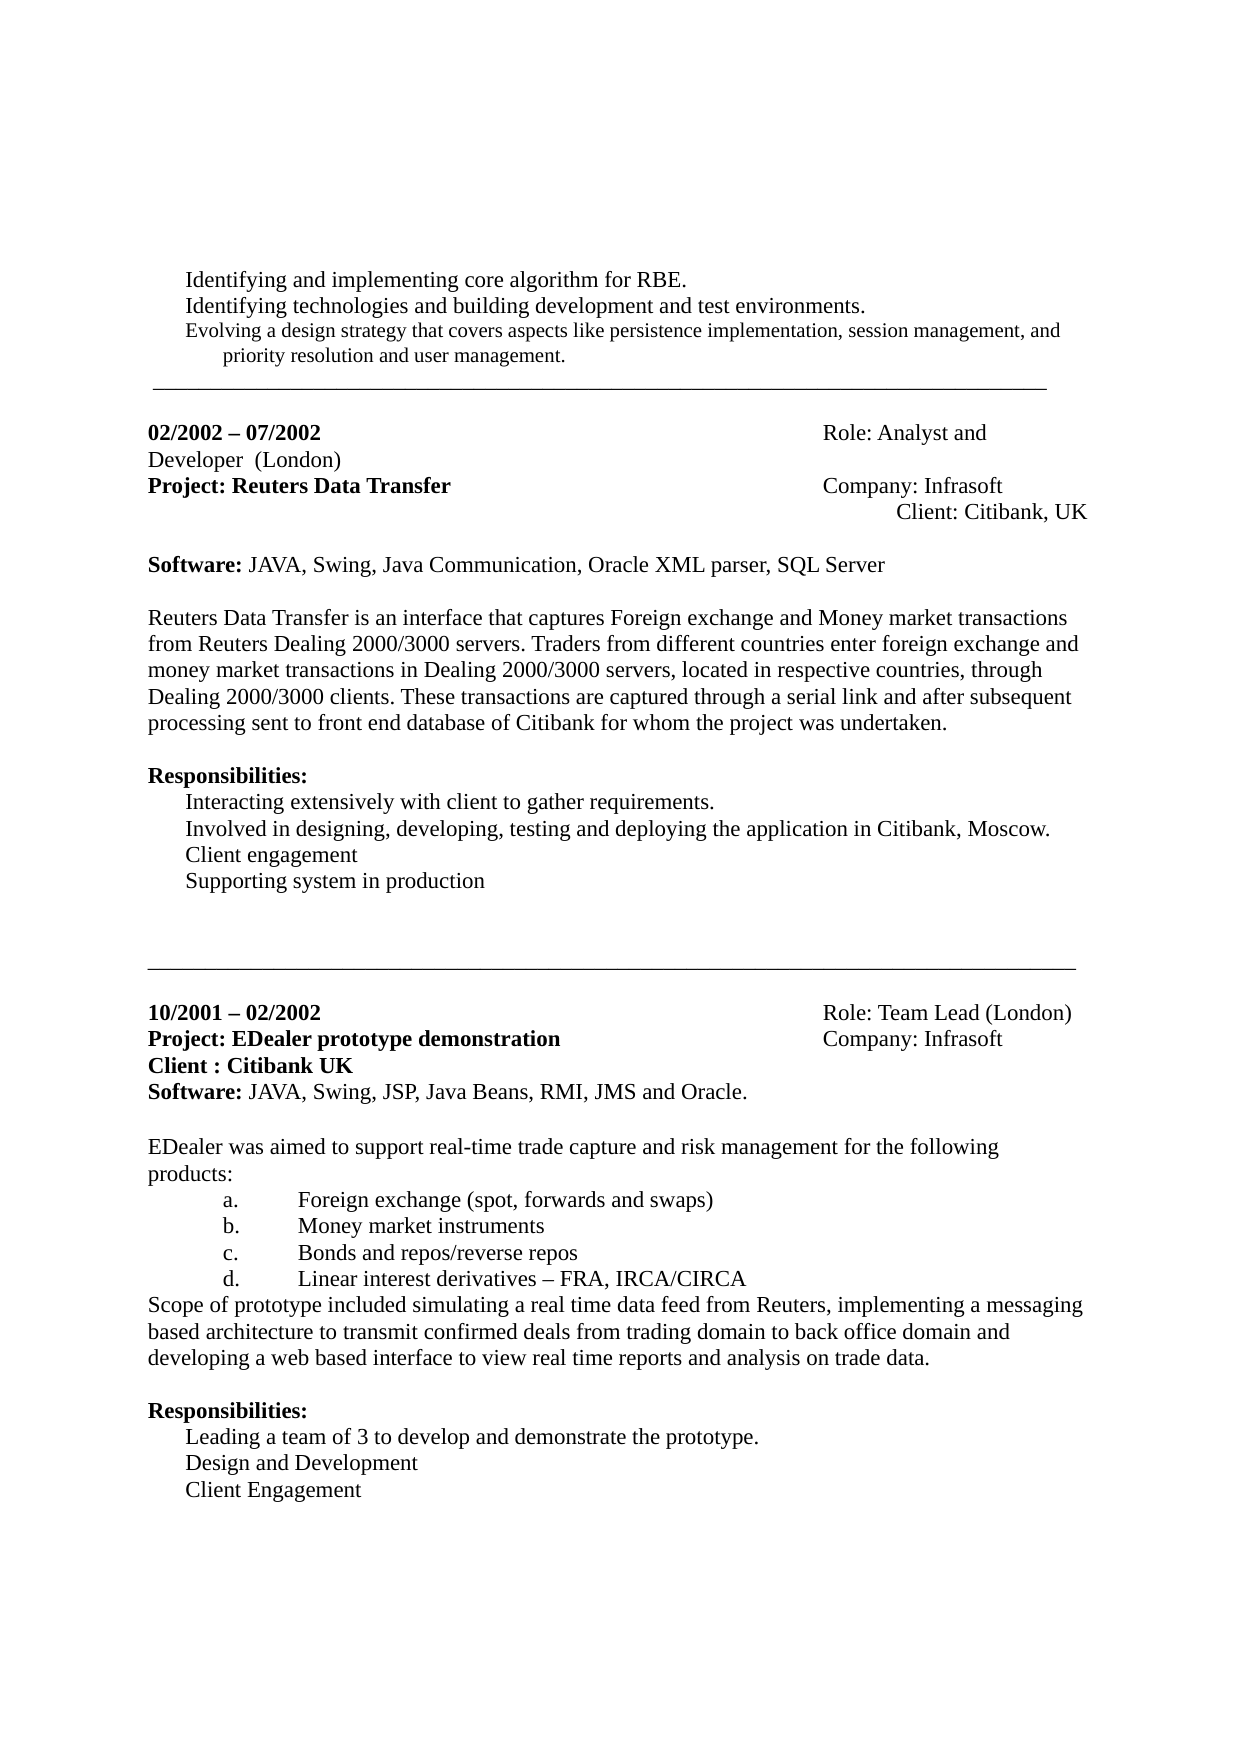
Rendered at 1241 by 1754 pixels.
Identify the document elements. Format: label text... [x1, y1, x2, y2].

text Identifying and implementing core algorithm for RBE. [185, 266, 1088, 292]
text Client: Citibank, UK [148, 498, 1088, 525]
text 02/2002 – 07/2002 Role: Analyst and Developer (London) [148, 419, 1088, 472]
text Responsibilities: [148, 1397, 1088, 1423]
text Evolving a design strategy that covers aspects like persistence implementation, session management, and priority resolution and user management. [185, 318, 1088, 367]
text Identifying technologies and building development and test environments. [185, 292, 1088, 318]
text Client : Citibank UK [148, 1052, 1088, 1078]
text _________________________________________________________________________________ [148, 946, 1088, 973]
text EDealer was aimed to support real-time trade capture and risk management for the following products: [148, 1133, 1088, 1186]
text Scope of prototype included simulating a real time data feed from Reuters, implementing a messaging based architecture to transmit confirmed deals from trading domain to back office domain and developing a web based interface to view real time reports and analysis on trade data. [148, 1291, 1088, 1370]
text Responsibilities: [148, 762, 1088, 788]
text Project: Reuters Data Transfer Company: Infrasoft [148, 472, 1088, 498]
text Interacting extensively with client to gather requirements. [185, 788, 1088, 814]
text ______________________________________________________________________________ [148, 367, 1088, 393]
text b. Money market instruments [148, 1212, 1088, 1239]
text Supporting system in production [185, 867, 1088, 894]
text d. Linear interest derivatives – FRA, IRCA/CIRCA [148, 1265, 1088, 1291]
text c. Bonds and repos/reverse repos [148, 1239, 1088, 1265]
text Involved in designing, developing, testing and deploying the application in Citibank, Moscow. [185, 814, 1088, 841]
text Client Engagement [185, 1476, 1088, 1502]
text Software: JAVA, Swing, Java Communication, Oracle XML parser, SQL Server [148, 551, 1088, 577]
text 10/2001 – 02/2002 Role: Team Lead (London) [148, 999, 1088, 1025]
text Project: EDealer prototype demonstration Company: Infrasoft [148, 1025, 1088, 1052]
text Leading a team of 3 to develop and demonstrate the prototype. [185, 1423, 1088, 1449]
text Design and Development [185, 1449, 1088, 1476]
text Reuters Data Transfer is an interface that captures Foreign exchange and Money market transactions from Reuters Dealing 2000/3000 servers. Traders from different countries enter foreign exchange and money market transactions in Dealing 2000/3000 servers, located in respective countries, through Dealing 2000/3000 clients. These transactions are captured through a serial link and after subsequent processing sent to front end database of Citibank for whom the project was undertaken. [148, 604, 1088, 736]
text a. Foreign exchange (spot, forwards and swaps) [148, 1186, 1088, 1212]
text Software: JAVA, Swing, JSP, Java Beans, RMI, JMS and Oracle. [148, 1078, 1088, 1104]
text Client engagement [185, 841, 1088, 867]
